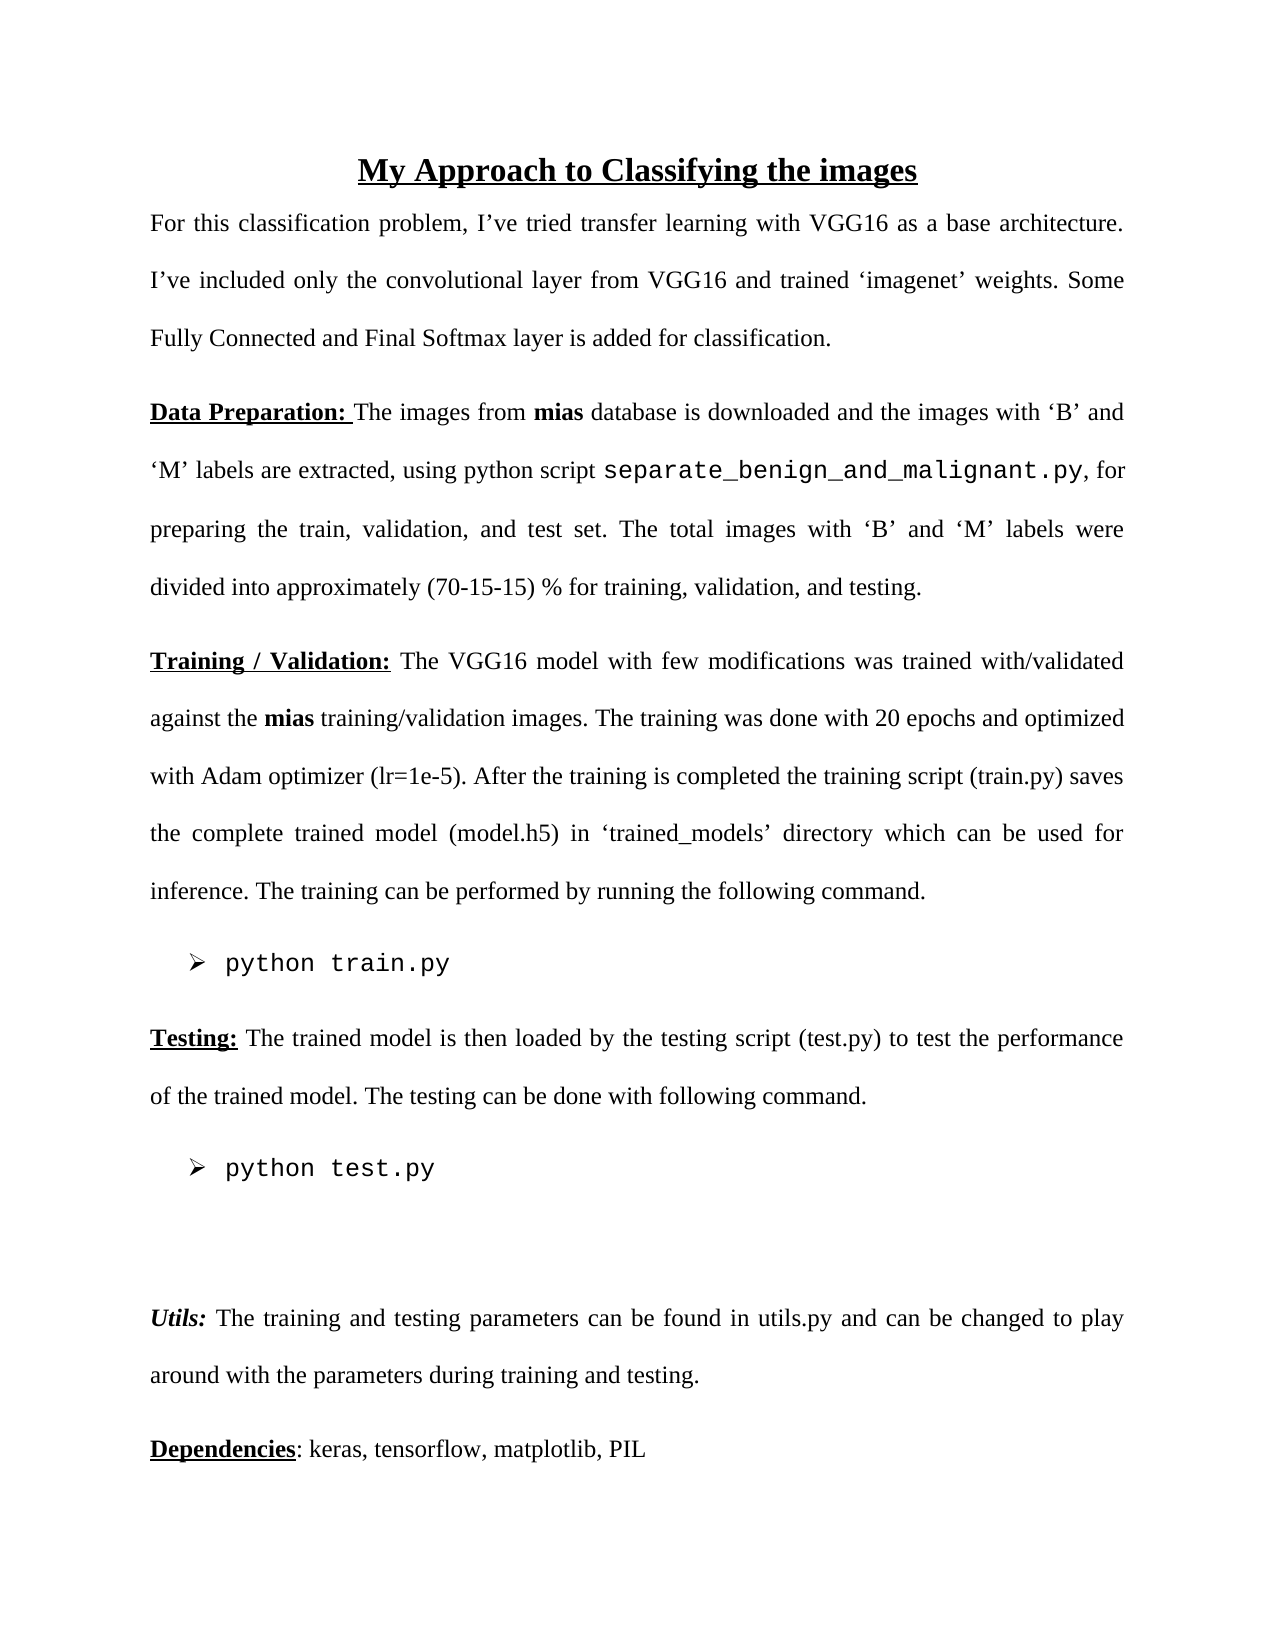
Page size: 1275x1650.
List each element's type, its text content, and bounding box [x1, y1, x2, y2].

text Testing: The trained model is then loaded by the testing script (test.py) to test the performance of the trained model. The testing can be done with following command. [150, 1023, 1125, 1110]
list python test.py [187, 1155, 1125, 1183]
list python train.py [187, 950, 1125, 978]
text Dependencies: keras, tensorflow, matplotlib, PIL [150, 1434, 1125, 1463]
text Data Preparation: The images from mias database is downloaded and the images with ‘B’ and ‘M’ labels are extracted, using python script separate_benign_and_malignant.py, for preparing the train, validation, and test set. The total images with ‘B’ and ‘M’ labels were divided into approximately (70-15-15) % for training, validation, and testing. [150, 397, 1125, 601]
text For this classification problem, I’ve tried transfer learning with VGG16 as a base architecture. I’ve included only the convolutional layer from VGG16 and trained ‘imagenet’ weights. Some Fully Connected and Final Softmax layer is added for classification. [150, 208, 1125, 352]
text Utils: The training and testing parameters can be found in utils.py and can be changed to play around with the parameters during training and testing. [150, 1303, 1125, 1389]
text Training / Validation: The VGG16 model with few modifications was trained with/validated against the mias training/validation images. The training was done with 20 epochs and optimized with Adam optimizer (lr=1e-5). After the training is completed the training script (train.py) saves the complete trained model (model.h5) in ‘trained_models’ directory which can be used for inference. The training can be performed by running the following command. [150, 646, 1125, 905]
text My Approach to Classifying the images [150, 150, 1125, 188]
